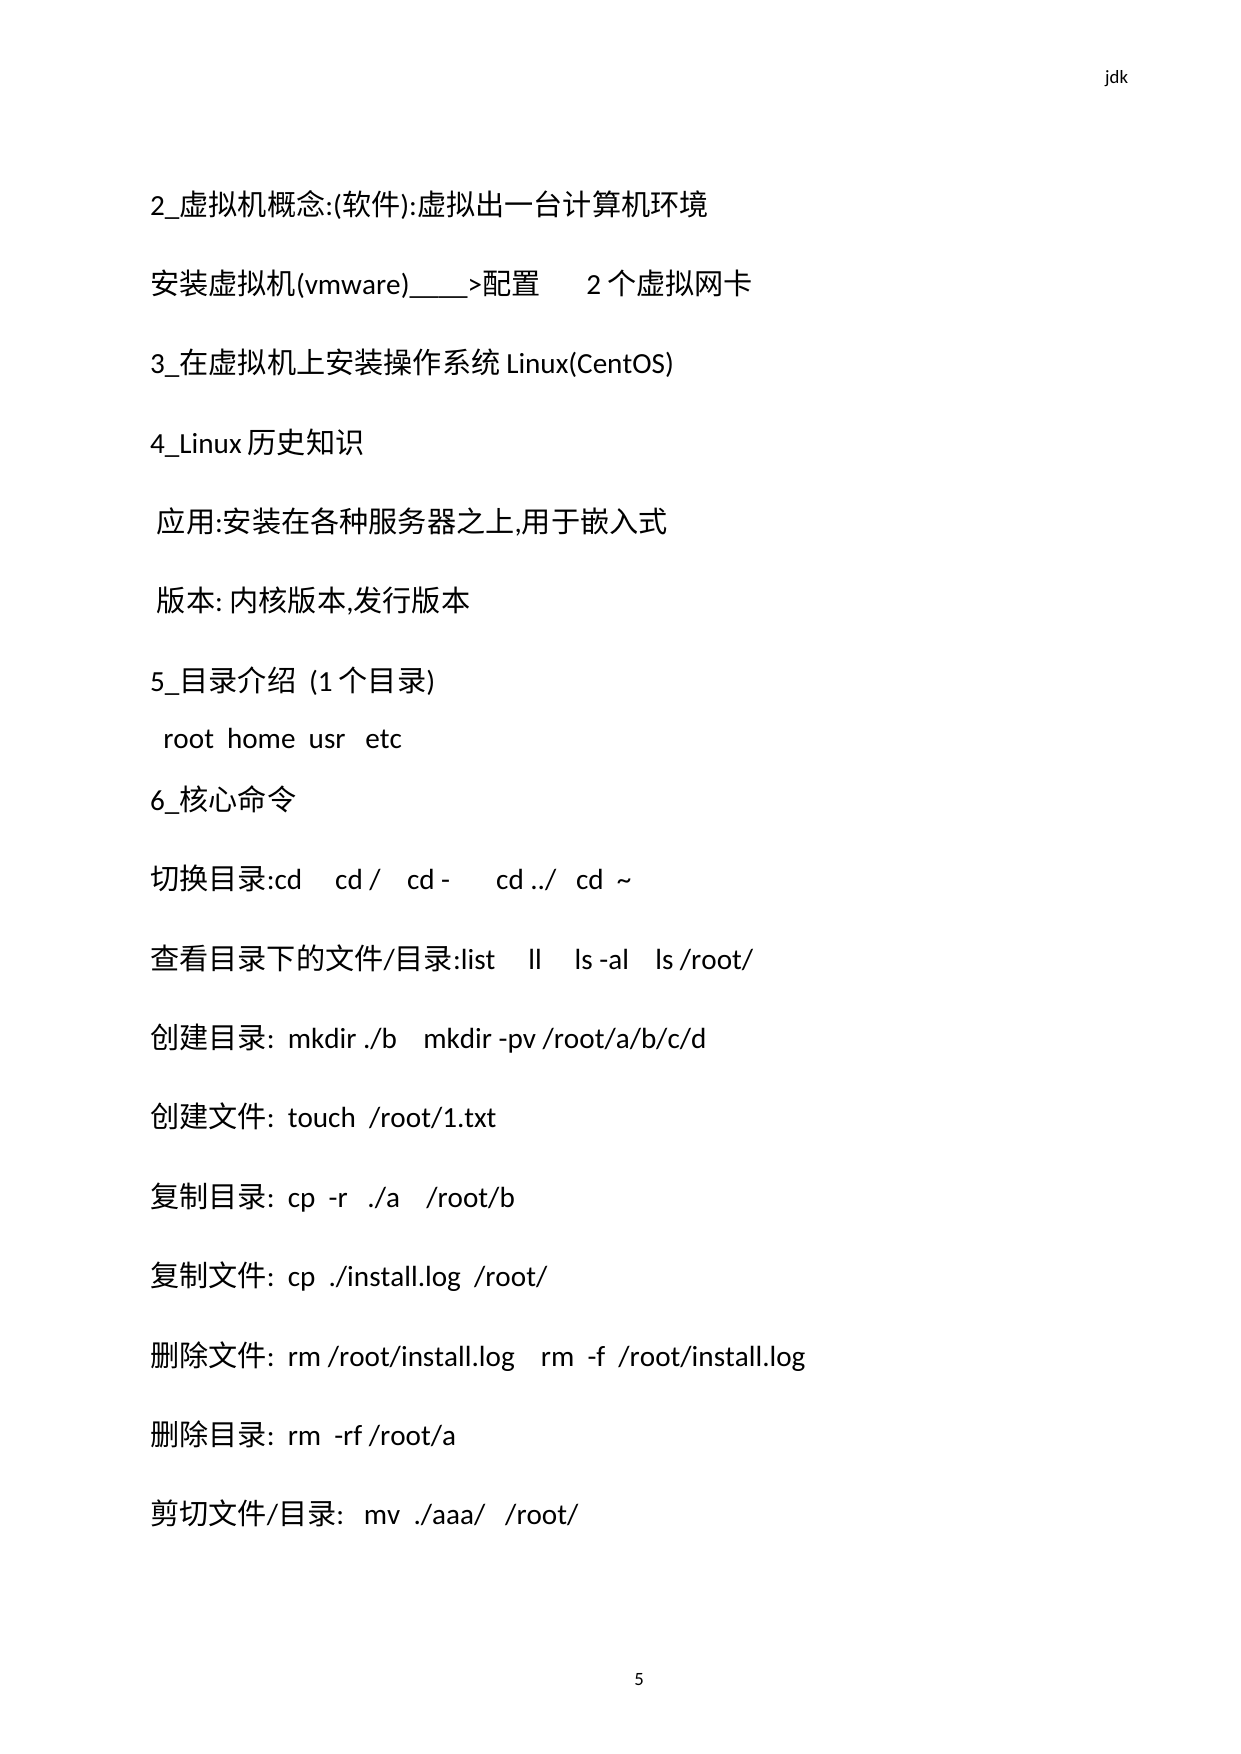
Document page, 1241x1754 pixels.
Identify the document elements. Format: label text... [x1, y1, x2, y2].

text 2_虚拟机概念:(软件):虚拟出一台计算机环境 [112, 163, 1128, 242]
text 5_目录介绍 (1个目录) [112, 639, 1128, 718]
text 3_在虚拟机上安装操作系统Linux(CentOS) [112, 321, 1128, 401]
text 创建目录: mkdir ./b mkdir -pv /root/a/b/c/d [112, 996, 1128, 1075]
text 切换目录:cd cd / cd - cd ../ cd ~ [112, 837, 1128, 917]
text 安装虚拟机(vmware)____>配置 2个虚拟网卡 [112, 242, 1128, 321]
text 删除目录: rm -rf /root/a [112, 1393, 1128, 1472]
text 复制目录: cp -r ./a /root/b [112, 1155, 1128, 1234]
text 复制文件: cp ./install.log /root/ [112, 1234, 1128, 1313]
text 4_Linux历史知识 [112, 401, 1128, 480]
text 应用:安装在各种服务器之上,用于嵌入式 [112, 480, 1128, 559]
text 剪切文件/目录: mv ./aaa/ /root/ [112, 1472, 1128, 1552]
text 版本: 内核版本,发行版本 [112, 559, 1128, 639]
text 查看目录下的文件/目录:list ll ls -al ls /root/ [112, 917, 1128, 996]
text 创建文件: touch /root/1.txt [112, 1075, 1128, 1155]
text 删除文件: rm /root/install.log rm -f /root/install.log [112, 1313, 1128, 1393]
text root home usr etc [112, 718, 1128, 758]
text 6_核心命令 [112, 758, 1128, 837]
